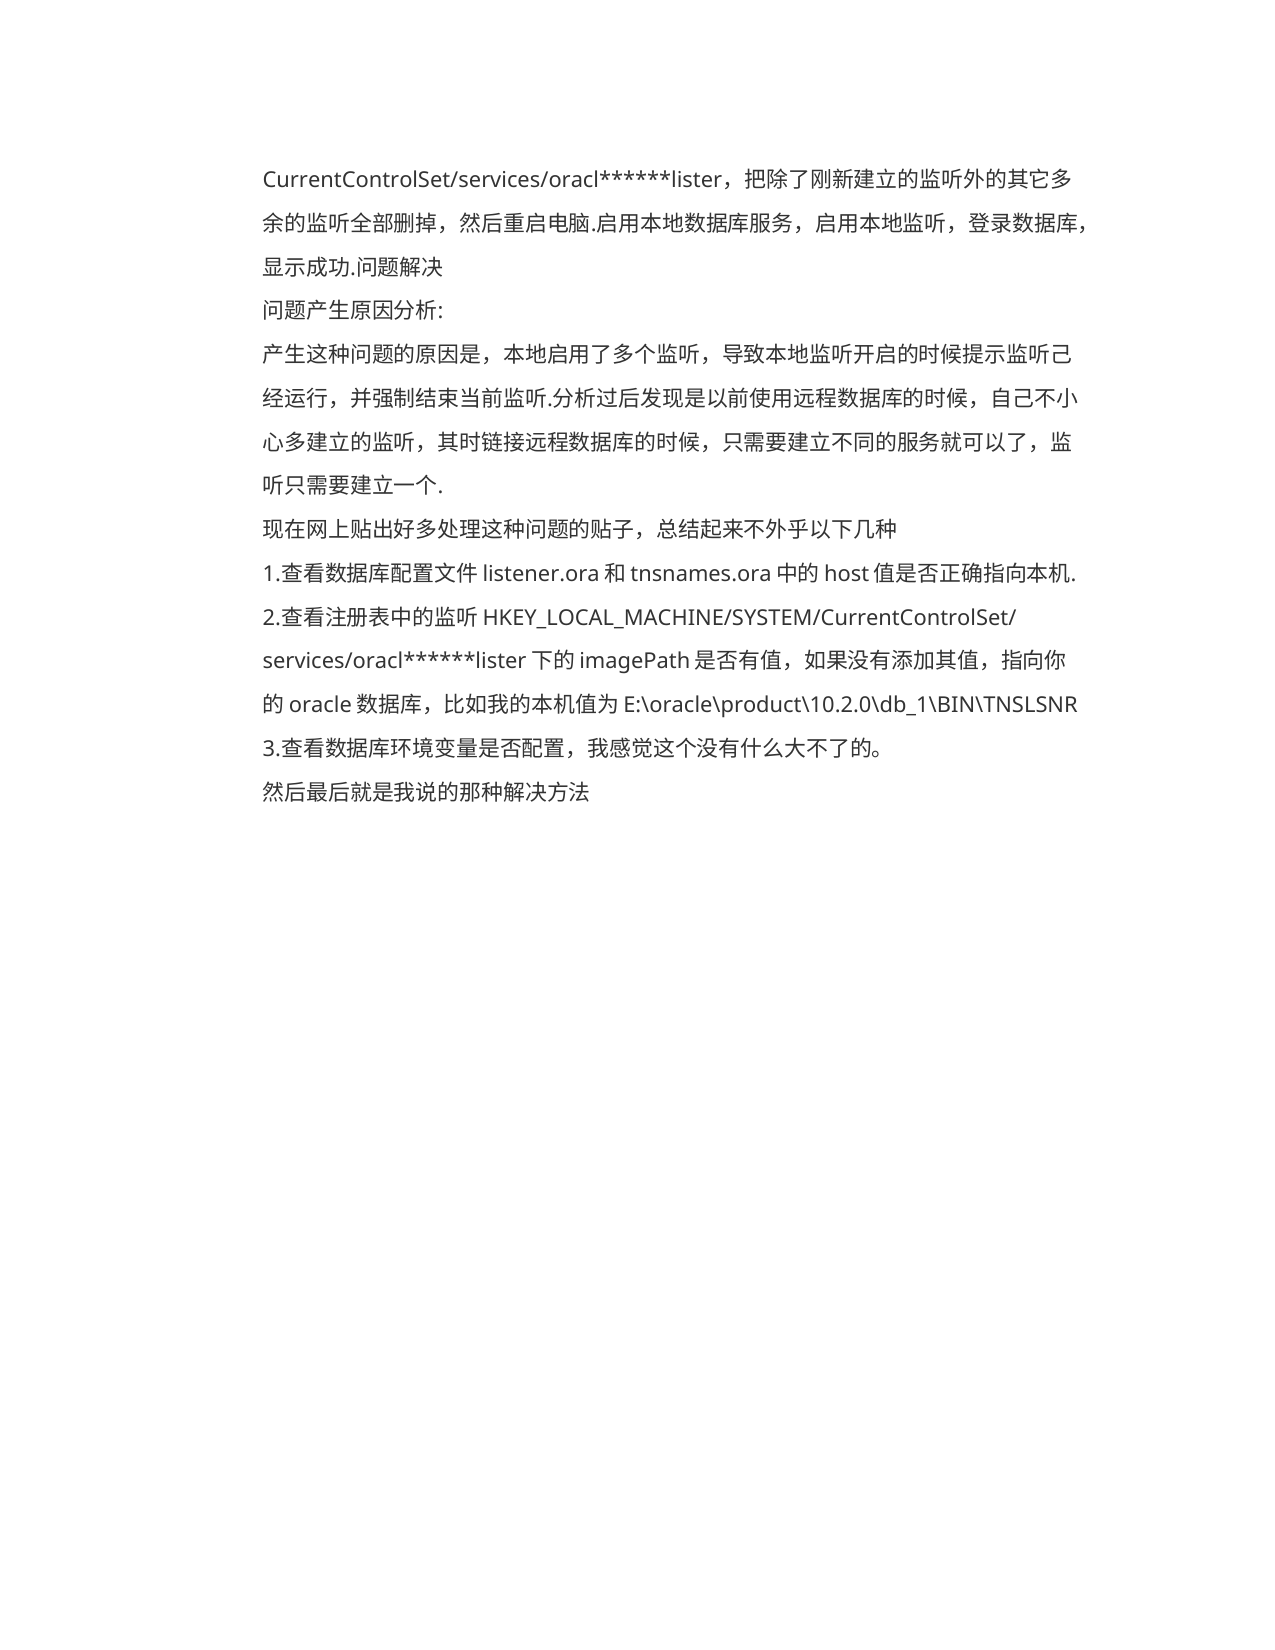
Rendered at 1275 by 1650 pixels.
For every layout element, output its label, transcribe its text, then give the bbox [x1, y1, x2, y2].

text 2.查看注册表中的监听HKEY_LOCAL_MACHINE/SYSTEM/CurrentControlSet/services/oracl******lister下的imagePath是否有值，如果没有添加其值，指向你的oracle数据库，比如我的本机值为E:\oracle\product\10.2.0\db_1\BIN\TNSLSNR [262, 587, 1087, 719]
text 然后最后就是我说的那种解决方法 [262, 762, 1087, 806]
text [262, 150, 1087, 281]
text 现在网上贴出好多处理这种问题的贴子，总结起来不外乎以下几种 [262, 500, 1087, 544]
text 1.查看数据库配置文件listener.ora和tnsnames.ora中的host值是否正确指向本机. [262, 544, 1087, 587]
text 产生这种问题的原因是，本地启用了多个监听，导致本地监听开启的时候提示监听己经运行，并强制结束当前监听.分析过后发现是以前使用远程数据库的时候，自己不小心多建立的监听，其时链接远程数据库的时候，只需要建立不同的服务就可以了，监听只需要建立一个. [262, 325, 1087, 500]
text 问题产生原因分析: [262, 281, 1087, 325]
text 3.查看数据库环境变量是否配置，我感觉这个没有什么大不了的。 [262, 719, 1087, 762]
